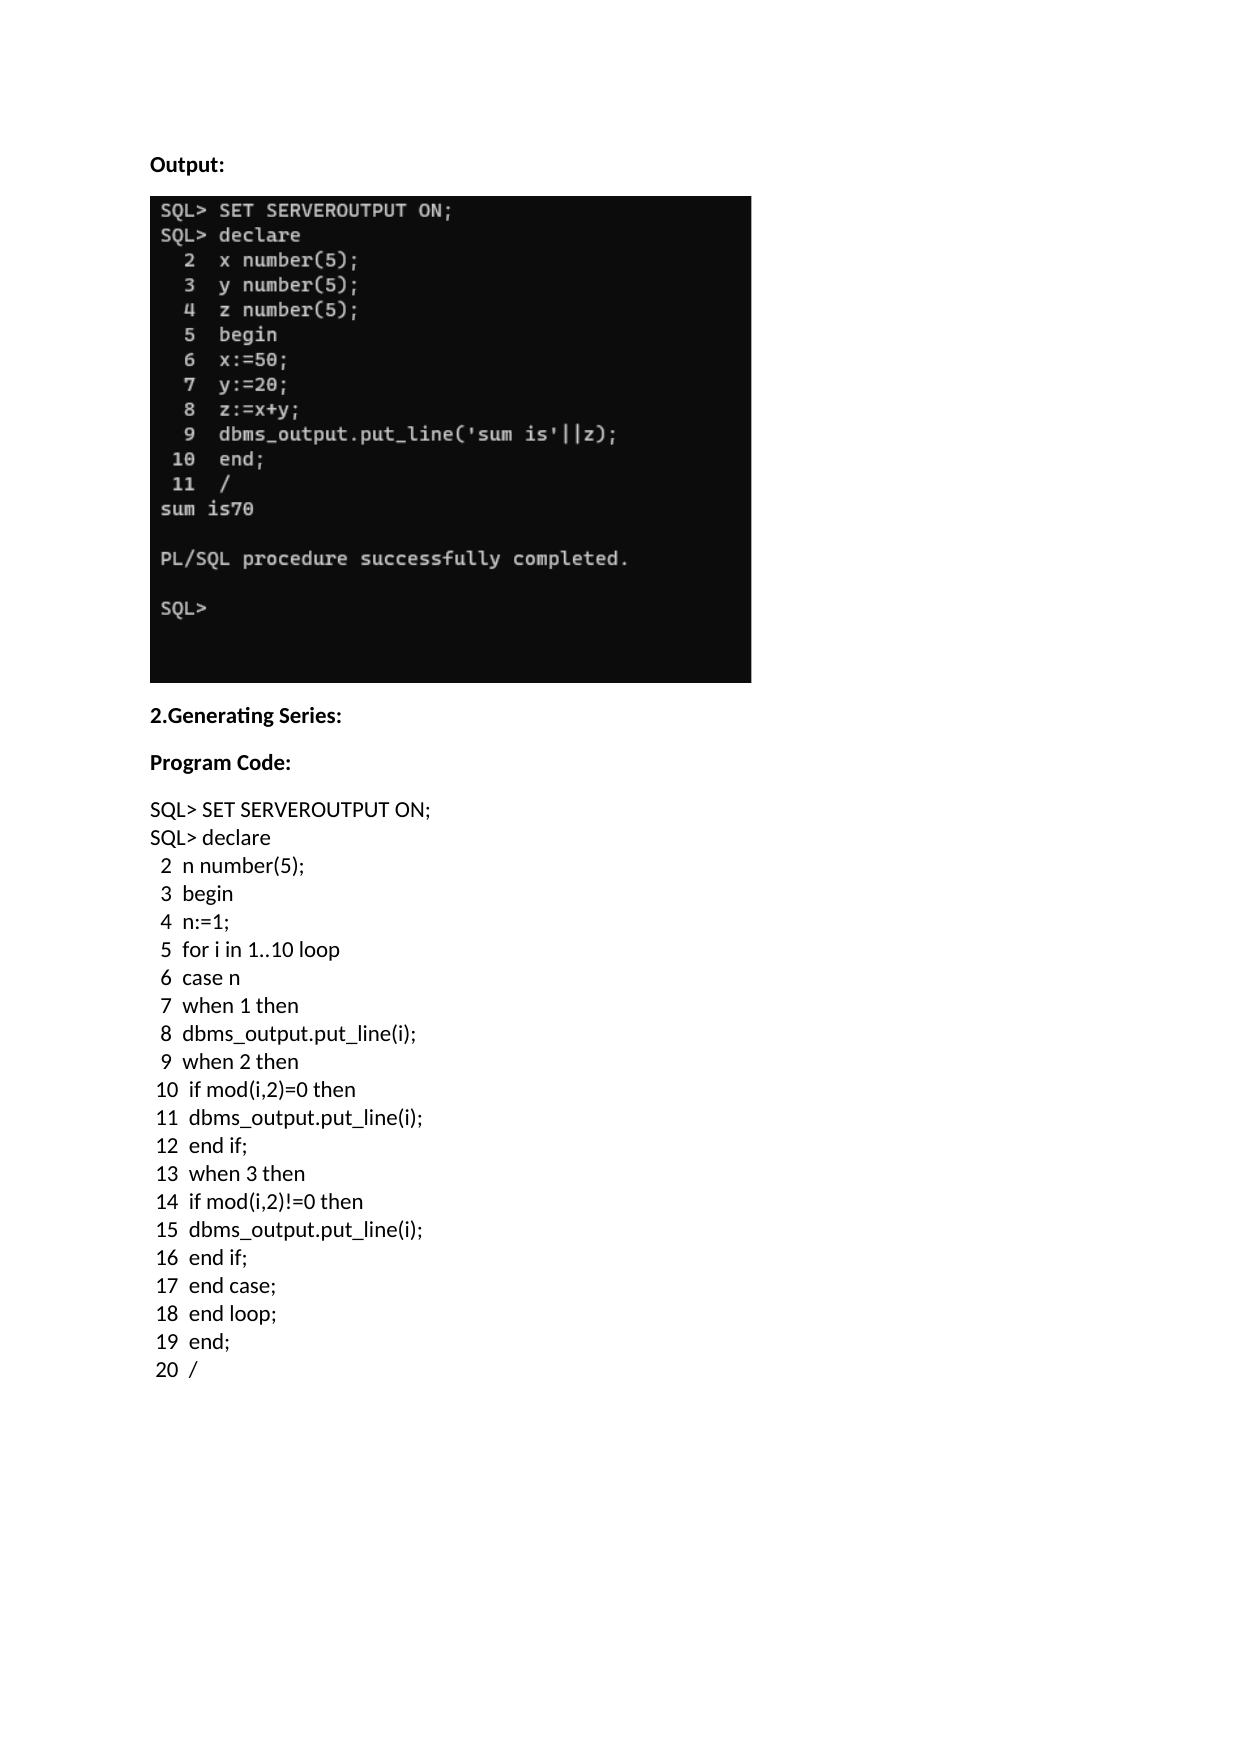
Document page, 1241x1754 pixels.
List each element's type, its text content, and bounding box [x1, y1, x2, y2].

text 10 if mod(i,2)=0 then [150, 1075, 1090, 1103]
text 19 end; [150, 1327, 1090, 1355]
text 5 for i in 1..10 loop [150, 935, 1090, 963]
text 11 dbms_output.put_line(i); [150, 1103, 1090, 1131]
text 8 dbms_output.put_line(i); [150, 1019, 1090, 1047]
text 12 end if; [150, 1131, 1090, 1159]
text SQL> declare [150, 823, 1090, 851]
text SQL> SET SERVEROUTPUT ON; [150, 795, 1090, 823]
text 6 case n [150, 963, 1090, 991]
text Program Code: [150, 748, 1090, 776]
text 3 begin [150, 879, 1090, 907]
text 17 end case; [150, 1271, 1090, 1299]
text 15 dbms_output.put_line(i); [150, 1215, 1090, 1243]
text 2 n number(5); [150, 851, 1090, 879]
text 9 when 2 then [150, 1047, 1090, 1075]
text 13 when 3 then [150, 1159, 1090, 1187]
picture [150, 196, 752, 683]
text 20 / [150, 1355, 1090, 1383]
text 14 if mod(i,2)!=0 then [150, 1187, 1090, 1215]
text 7 when 1 then [150, 991, 1090, 1019]
text 18 end loop; [150, 1299, 1090, 1327]
text 2.Generating Series: [150, 701, 1090, 729]
text 4 n:=1; [150, 907, 1090, 935]
text Output: [150, 150, 1090, 178]
text 16 end if; [150, 1243, 1090, 1271]
